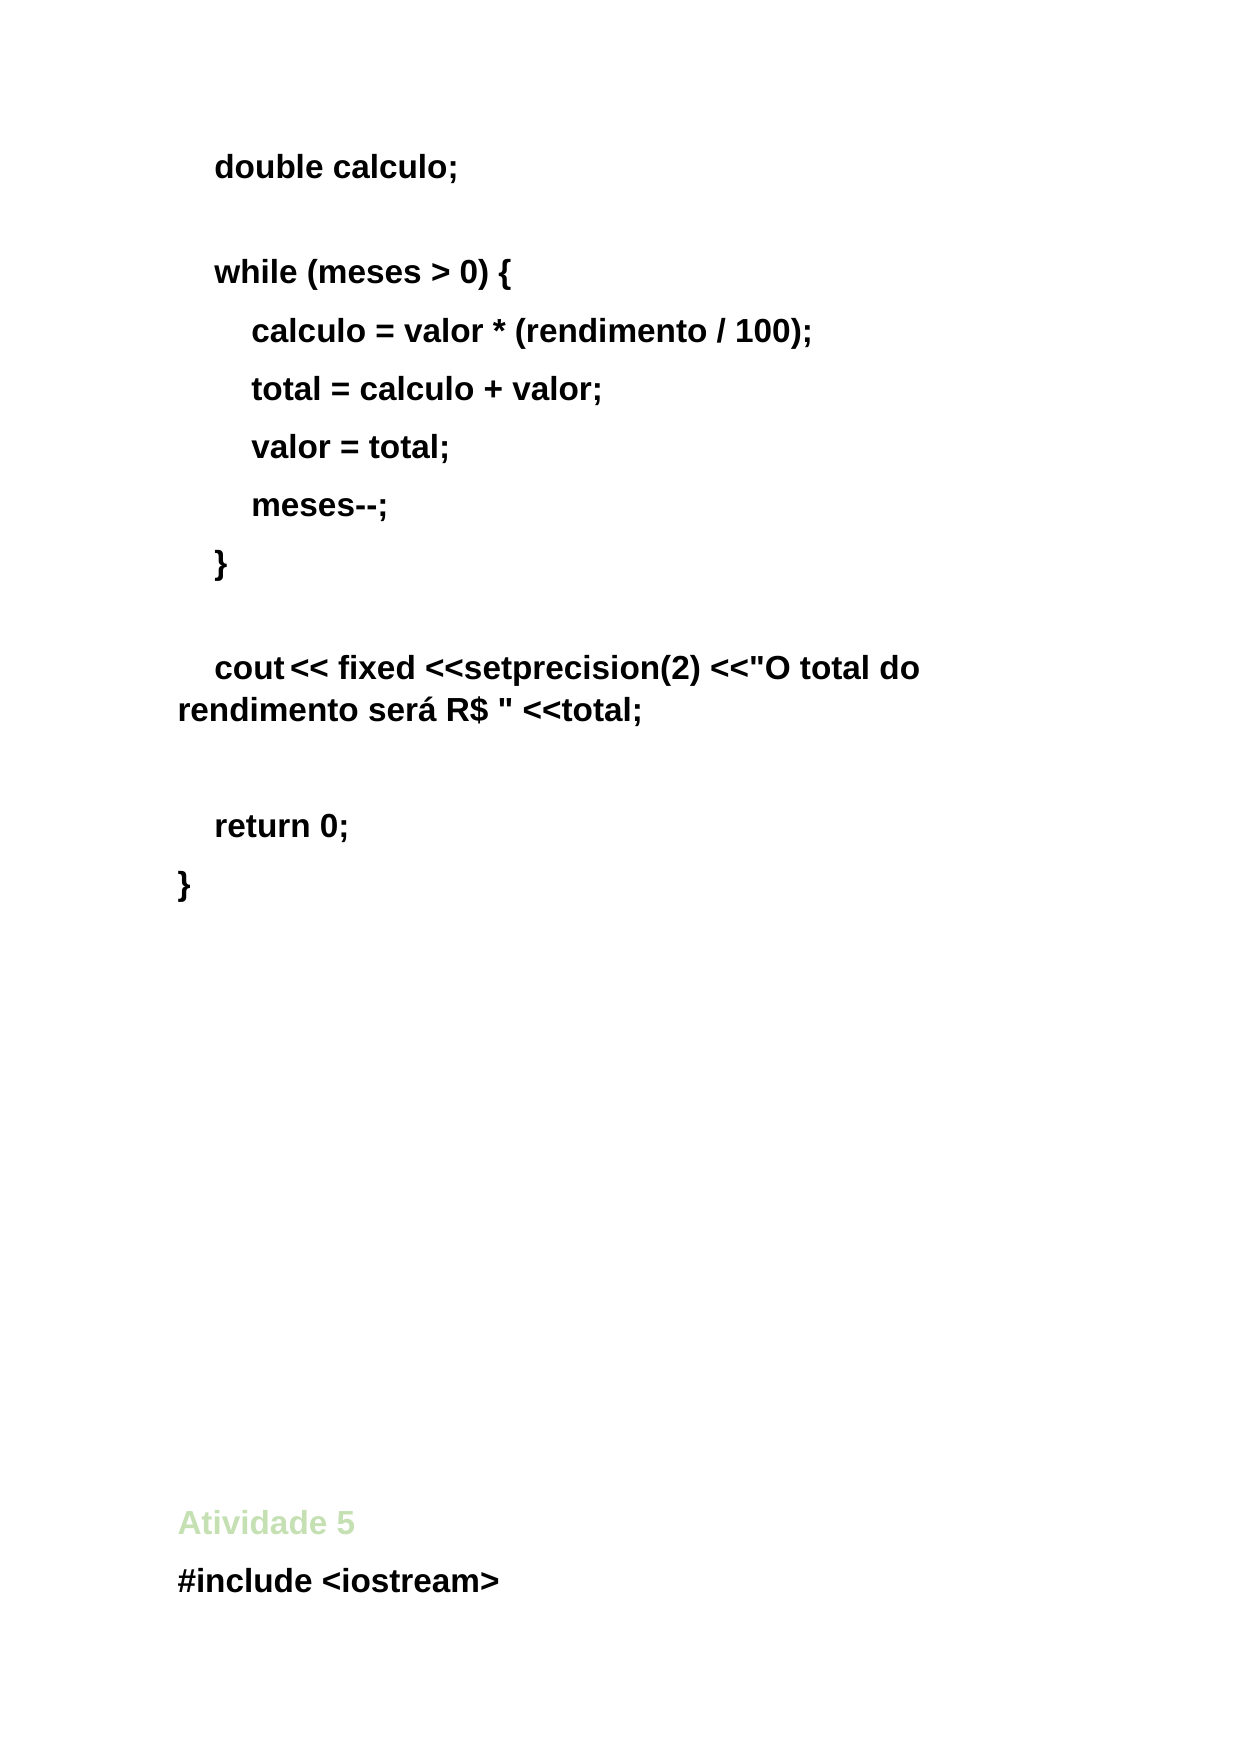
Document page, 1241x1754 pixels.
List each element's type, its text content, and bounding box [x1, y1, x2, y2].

text return 0; [177, 806, 1063, 844]
text meses--; [177, 485, 1063, 523]
text valor = total; [177, 427, 1063, 465]
text total = calculo + valor; [177, 369, 1063, 407]
text while (meses > 0) { [177, 253, 1063, 291]
text cout << fixed <<setprecision(2) <<"O total do rendimento será R$ " <<total; [177, 648, 1063, 728]
text Atividade 5 [177, 1503, 1063, 1542]
text #include <iostream> [177, 1562, 1063, 1600]
text } [177, 864, 1063, 902]
text } [177, 543, 1063, 582]
text double calculo; [177, 148, 1063, 186]
text calculo = valor * (rendimento / 100); [177, 311, 1063, 349]
